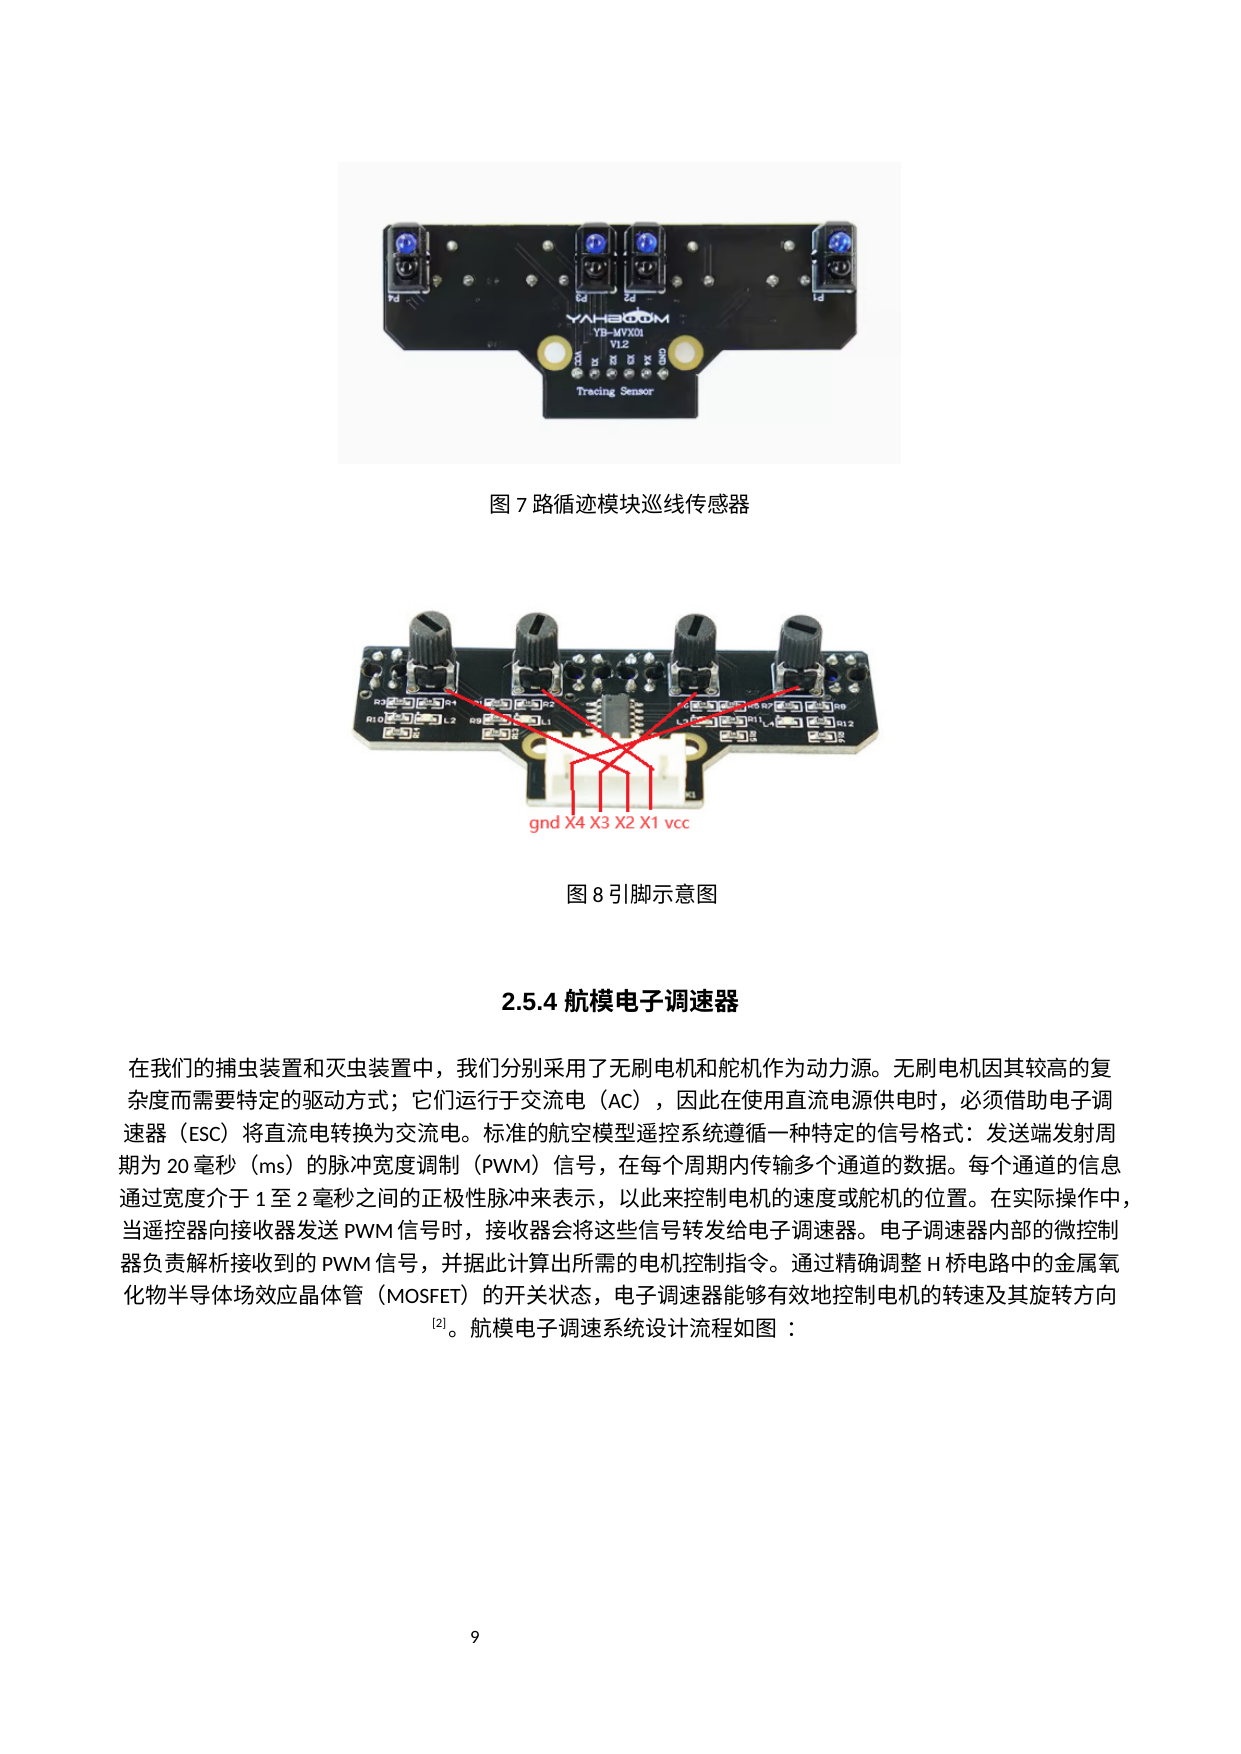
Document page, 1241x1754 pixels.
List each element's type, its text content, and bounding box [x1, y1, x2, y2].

picture [333, 519, 907, 847]
picture [337, 162, 903, 464]
text 在我们的捕虫装置和灭虫装置中，我们分别采用了无刷电机和舵机作为动力源。无刷电机因其较高的复杂度而需要特定的驱动方式；它们运行于交流电（AC），因此在使用直流电源供电时，必须借助电子调速器（ESC）将直流电转换为交流电。标准的航空模型遥控系统遵循一种特定的信号格式：发送端发射周期为20毫秒（ms）的脉冲宽度调制（PWM）信号，在每个周期内传输多个通道的数据。每个通道的信息通过宽度介于1至2毫秒之间的正极性脉冲来表示，以此来控制电机的速度或舵机的位置。在实际操作中，当遥控器向接收器发送PWM信号时，接收器会将这些信号转发给电子调速器。电子调速器内部的微控制器负责解析接收到的PWM信号，并据此计算出所需的电机控制指令。通过精确调整H桥电路中的金属氧化物半导体场效应晶体管（MOSFET）的开关状态，电子调速器能够有效地控制电机的转速及其旋转方向[2]。航模电子调速系统设计流程如图 ： [118, 1050, 1122, 1343]
list 图8 引脚示意图 [118, 877, 1122, 909]
subtitle 2.5.4 航模电子调速器 [118, 967, 1122, 1032]
text 图7 路循迹模块巡线传感器 [118, 487, 1122, 519]
